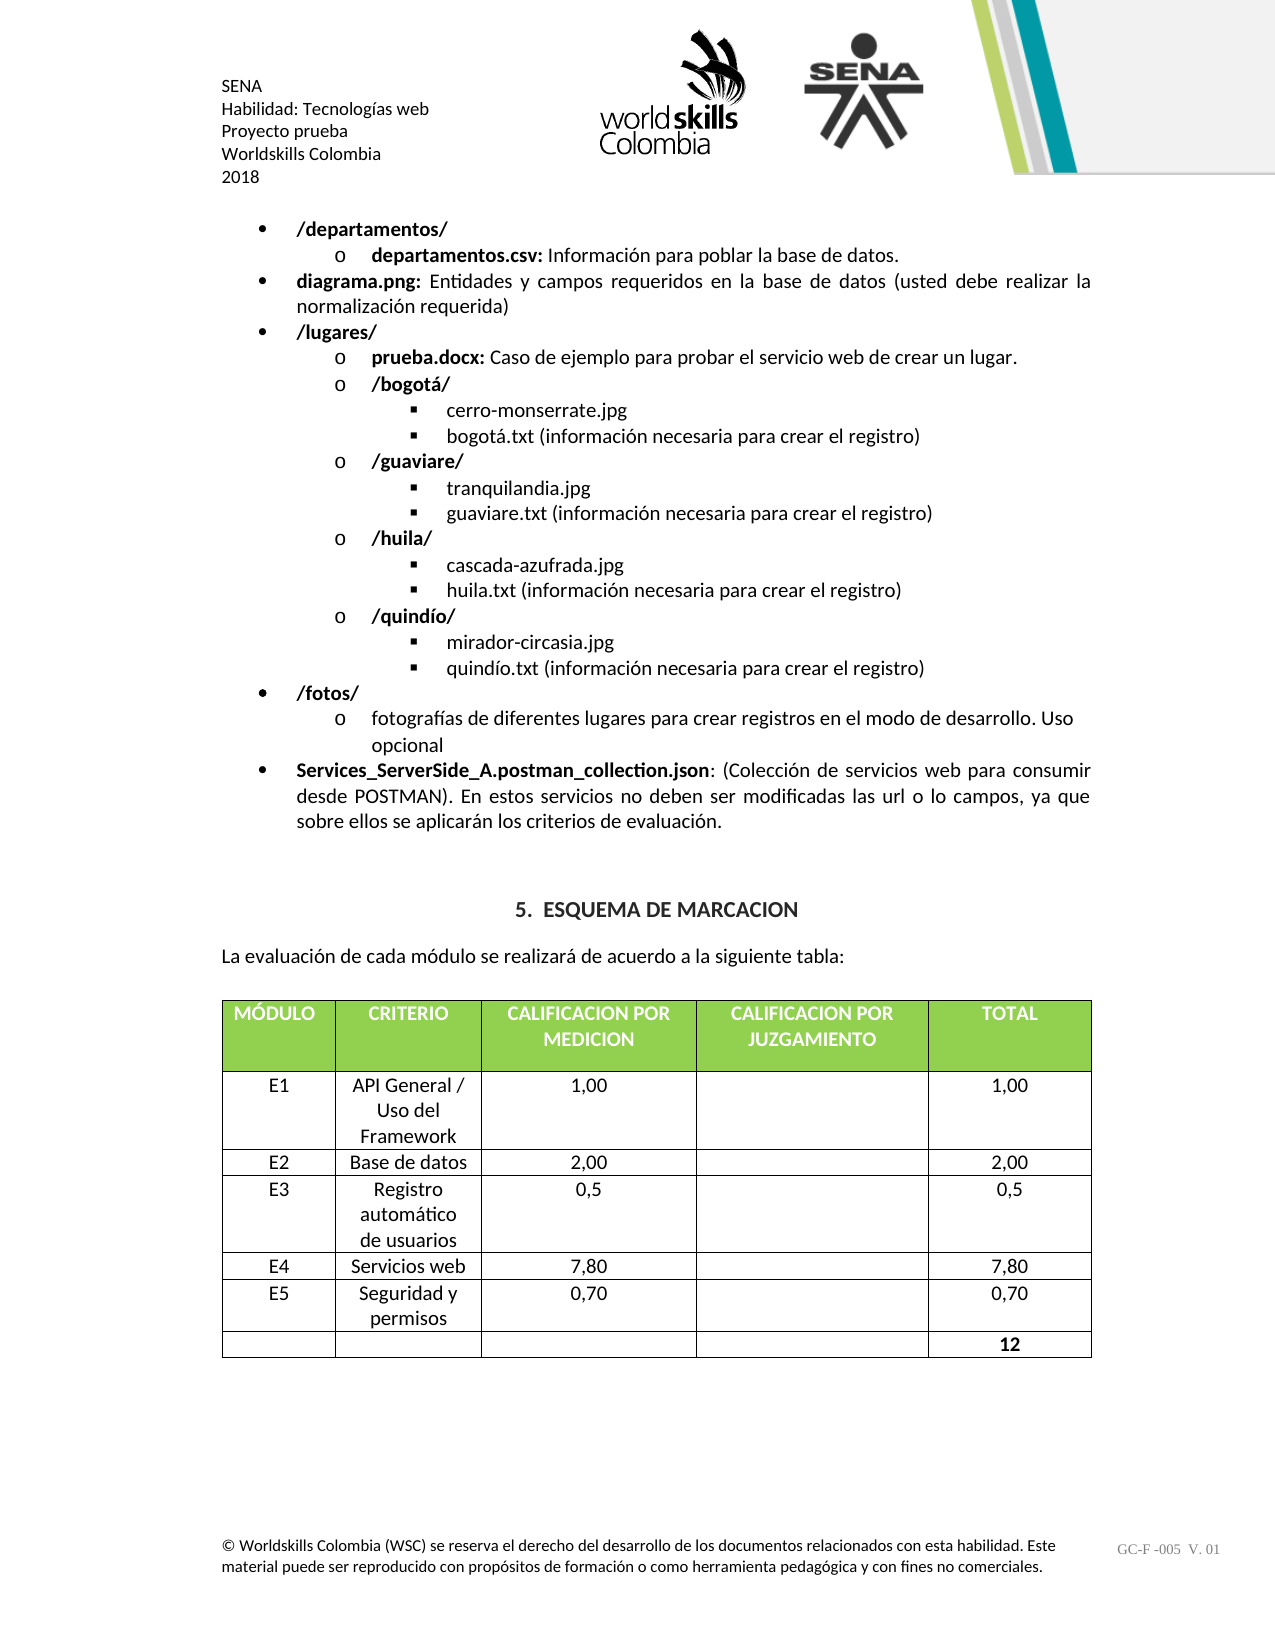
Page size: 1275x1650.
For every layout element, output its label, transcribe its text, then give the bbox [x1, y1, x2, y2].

table_cell [697, 1072, 928, 1148]
table_cell 1,00 [929, 1072, 1091, 1148]
table_cell Seguridad y permisos [336, 1280, 481, 1331]
table_cell 12 [929, 1332, 1091, 1357]
table_cell E2 [223, 1150, 335, 1175]
table_cell 2,00 [929, 1150, 1091, 1175]
list bogotá.txt (información necesaria para crear el registro) [409, 423, 1092, 448]
list /huila/ [334, 526, 1092, 552]
table_cell Base de datos [336, 1150, 481, 1175]
table_cell 2,00 [482, 1150, 696, 1175]
subtitle 5. ESQUEMA DE MARCACION [221, 895, 1092, 923]
table_cell 0,70 [929, 1280, 1091, 1331]
table_cell 0,70 [482, 1280, 696, 1331]
table_cell [697, 1280, 928, 1331]
table_cell Registro automático de usuarios [336, 1176, 481, 1252]
list tranquilandia.jpg [409, 475, 1092, 500]
table_cell [482, 1332, 696, 1357]
table_cell E5 [223, 1280, 335, 1331]
list mirador-circasia.jpg [409, 629, 1092, 655]
list cascada-azufrada.jpg [409, 552, 1092, 577]
table_cell 0,5 [482, 1176, 696, 1252]
list diagrama.png: Entidades y campos requeridos en la base de datos (usted debe realizar la normalización requerida) [259, 268, 1092, 319]
picture [590, 0, 1275, 175]
table_cell [223, 1332, 335, 1357]
table_cell E1 [223, 1072, 335, 1148]
table_cell 0,5 [929, 1176, 1091, 1252]
table_cell 1,00 [482, 1072, 696, 1148]
list guaviare.txt (información necesaria para crear el registro) [409, 500, 1092, 526]
list /lugares/ [259, 319, 1092, 344]
table_cell 7,80 [929, 1253, 1091, 1279]
table_cell [697, 1332, 928, 1357]
list /fotos/ [259, 680, 1092, 706]
table_header TOTAL [929, 1001, 1091, 1071]
list Services_ServerSide_A.postman_collection.json: (Colección de servicios web para consumir desde POSTMAN). En estos servicios no deben ser modificadas las url o lo campos, ya que sobre ellos se aplicarán los criterios de evaluación. [259, 757, 1092, 834]
table_cell E4 [223, 1253, 335, 1279]
list quindío.txt (información necesaria para crear el registro) [409, 655, 1092, 680]
table_cell 7,80 [482, 1253, 696, 1279]
table_cell [336, 1332, 481, 1357]
list fotografías de diferentes lugares para crear registros en el modo de desarrollo. Uso opcional [334, 706, 1092, 757]
table_cell API General / Uso del Framework [336, 1072, 481, 1148]
table_cell [697, 1253, 928, 1279]
table_header CALIFICACION POR MEDICION [482, 1001, 696, 1071]
table_header CRITERIO [336, 1001, 481, 1071]
list departamentos.csv: Información para poblar la base de datos. [334, 242, 1092, 268]
table_cell [697, 1176, 928, 1252]
list /guaviare/ [334, 448, 1092, 475]
text La evaluación de cada módulo se realizará de acuerdo a la siguiente tabla: [221, 944, 1092, 969]
table_cell [697, 1150, 928, 1175]
list cerro-monserrate.jpg [409, 397, 1092, 423]
table_header CALIFICACION POR JUZGAMIENTO [697, 1001, 928, 1071]
list /bogotá/ [334, 371, 1092, 397]
table_cell E3 [223, 1176, 335, 1252]
list prueba.docx: Caso de ejemplo para probar el servicio web de crear un lugar. [334, 344, 1092, 371]
list huila.txt (información necesaria para crear el registro) [409, 577, 1092, 603]
list /departamentos/ [259, 216, 1092, 242]
list /quindío/ [334, 603, 1092, 629]
table_cell Servicios web [336, 1253, 481, 1279]
table_header MÓDULO [223, 1001, 335, 1071]
